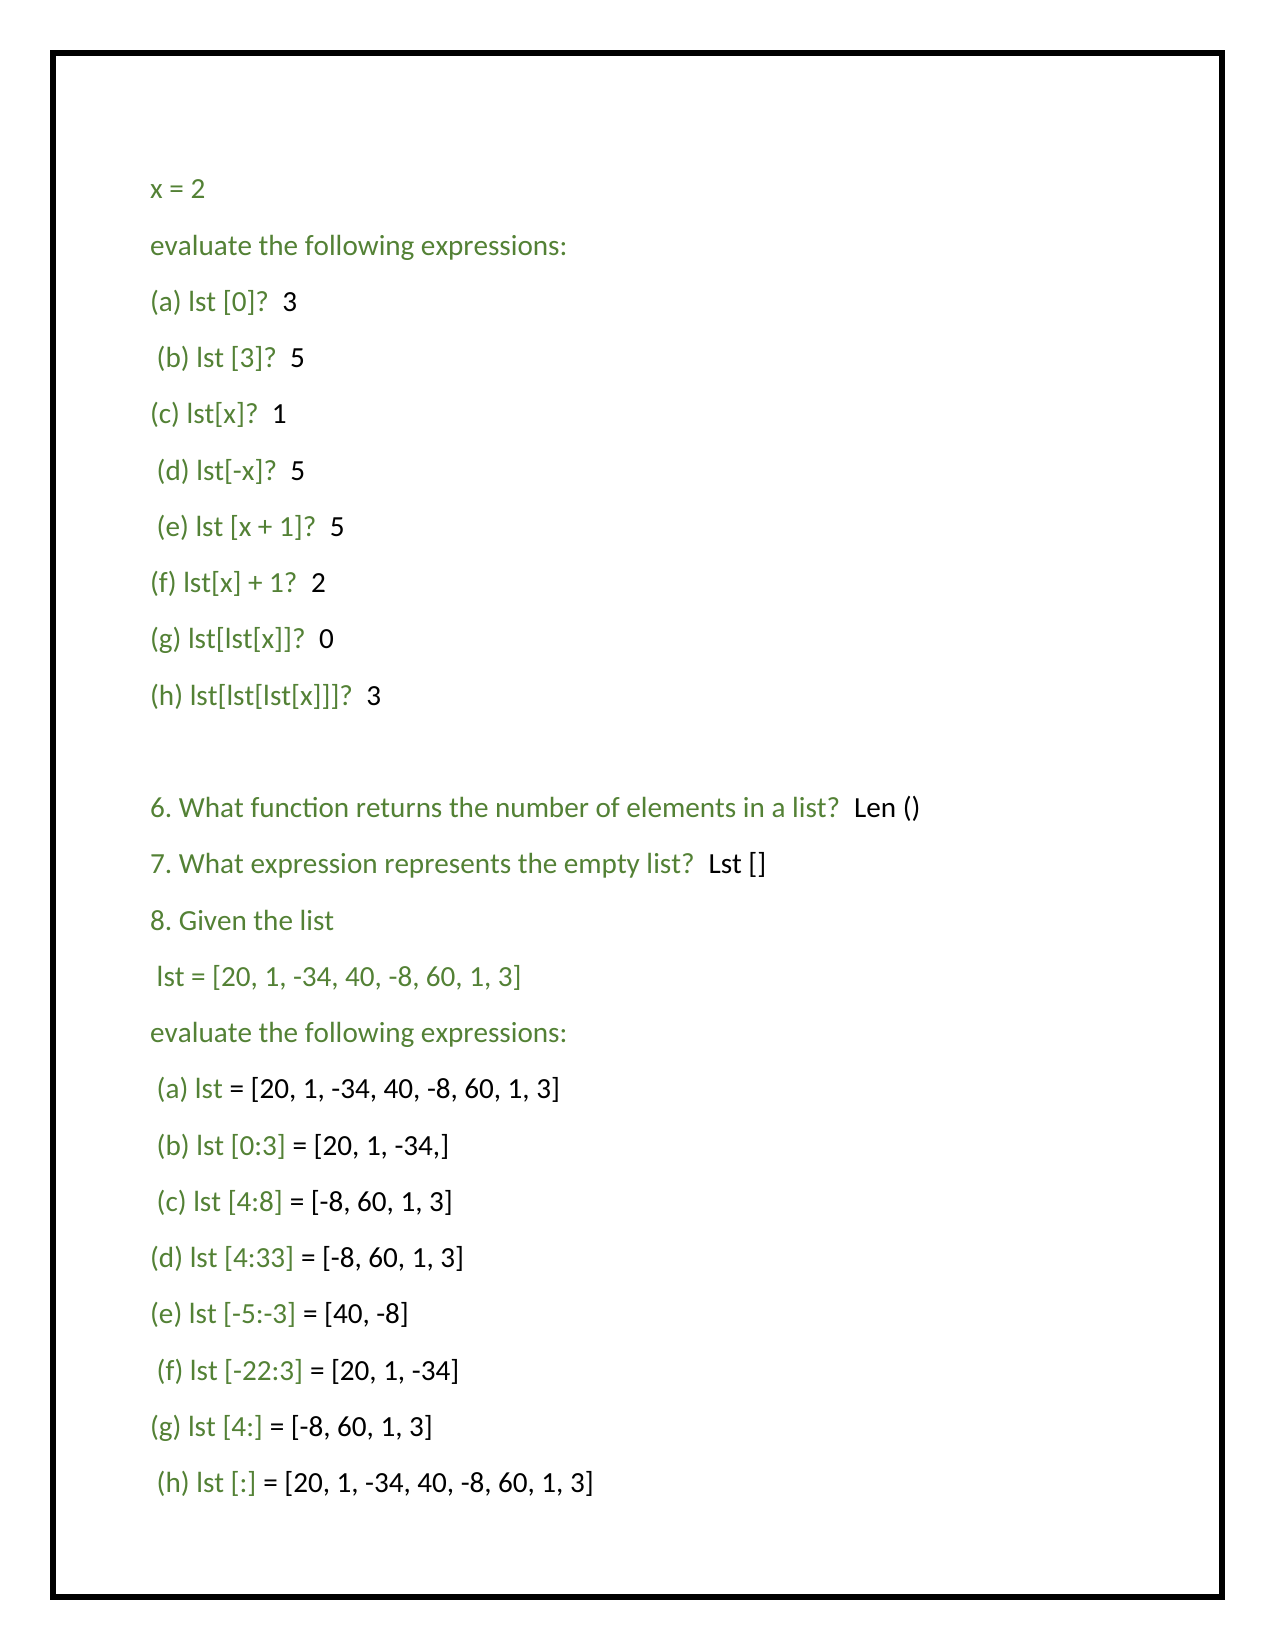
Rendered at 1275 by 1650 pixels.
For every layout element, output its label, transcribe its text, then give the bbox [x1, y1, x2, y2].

text (f) lst[x] + 1? 2 [150, 544, 1125, 600]
text (a) lst [0]? 3 [150, 262, 1125, 319]
text (e) lst [x + 1]? 5 [150, 487, 1125, 544]
text (b) lst [3]? 5 [150, 319, 1125, 375]
text evaluate the following expressions: [150, 994, 1125, 1050]
text (d) lst[-x]? 5 [150, 431, 1125, 487]
text (g) lst[lst[x]]? 0 [150, 600, 1125, 656]
text (d) lst [4:33] = [-8, 60, 1, 3] [150, 1219, 1125, 1275]
text evaluate the following expressions: [150, 206, 1125, 262]
text (c) lst[x]? 1 [150, 375, 1125, 431]
text (a) lst = [20, 1, -34, 40, -8, 60, 1, 3] [150, 1050, 1125, 1106]
text 8. Given the list [150, 881, 1125, 937]
text lst = [20, 1, -34, 40, -8, 60, 1, 3] [150, 937, 1125, 994]
text 6. What function returns the number of elements in a list? Len () [150, 769, 1125, 825]
text 7. What expression represents the empty list? Lst [] [150, 825, 1125, 881]
text (h) lst [:] = [20, 1, -34, 40, -8, 60, 1, 3] [150, 1444, 1125, 1500]
text (e) lst [-5:-3] = [40, -8] [150, 1275, 1125, 1331]
text x = 2 [150, 150, 1125, 206]
text (b) lst [0:3] = [20, 1, -34,] [150, 1106, 1125, 1162]
text (f) lst [-22:3] = [20, 1, -34] [150, 1331, 1125, 1387]
text (g) lst [4:] = [-8, 60, 1, 3] [150, 1387, 1125, 1444]
text (h) lst[lst[lst[x]]]? 3 [150, 656, 1125, 712]
text (c) lst [4:8] = [-8, 60, 1, 3] [150, 1162, 1125, 1219]
